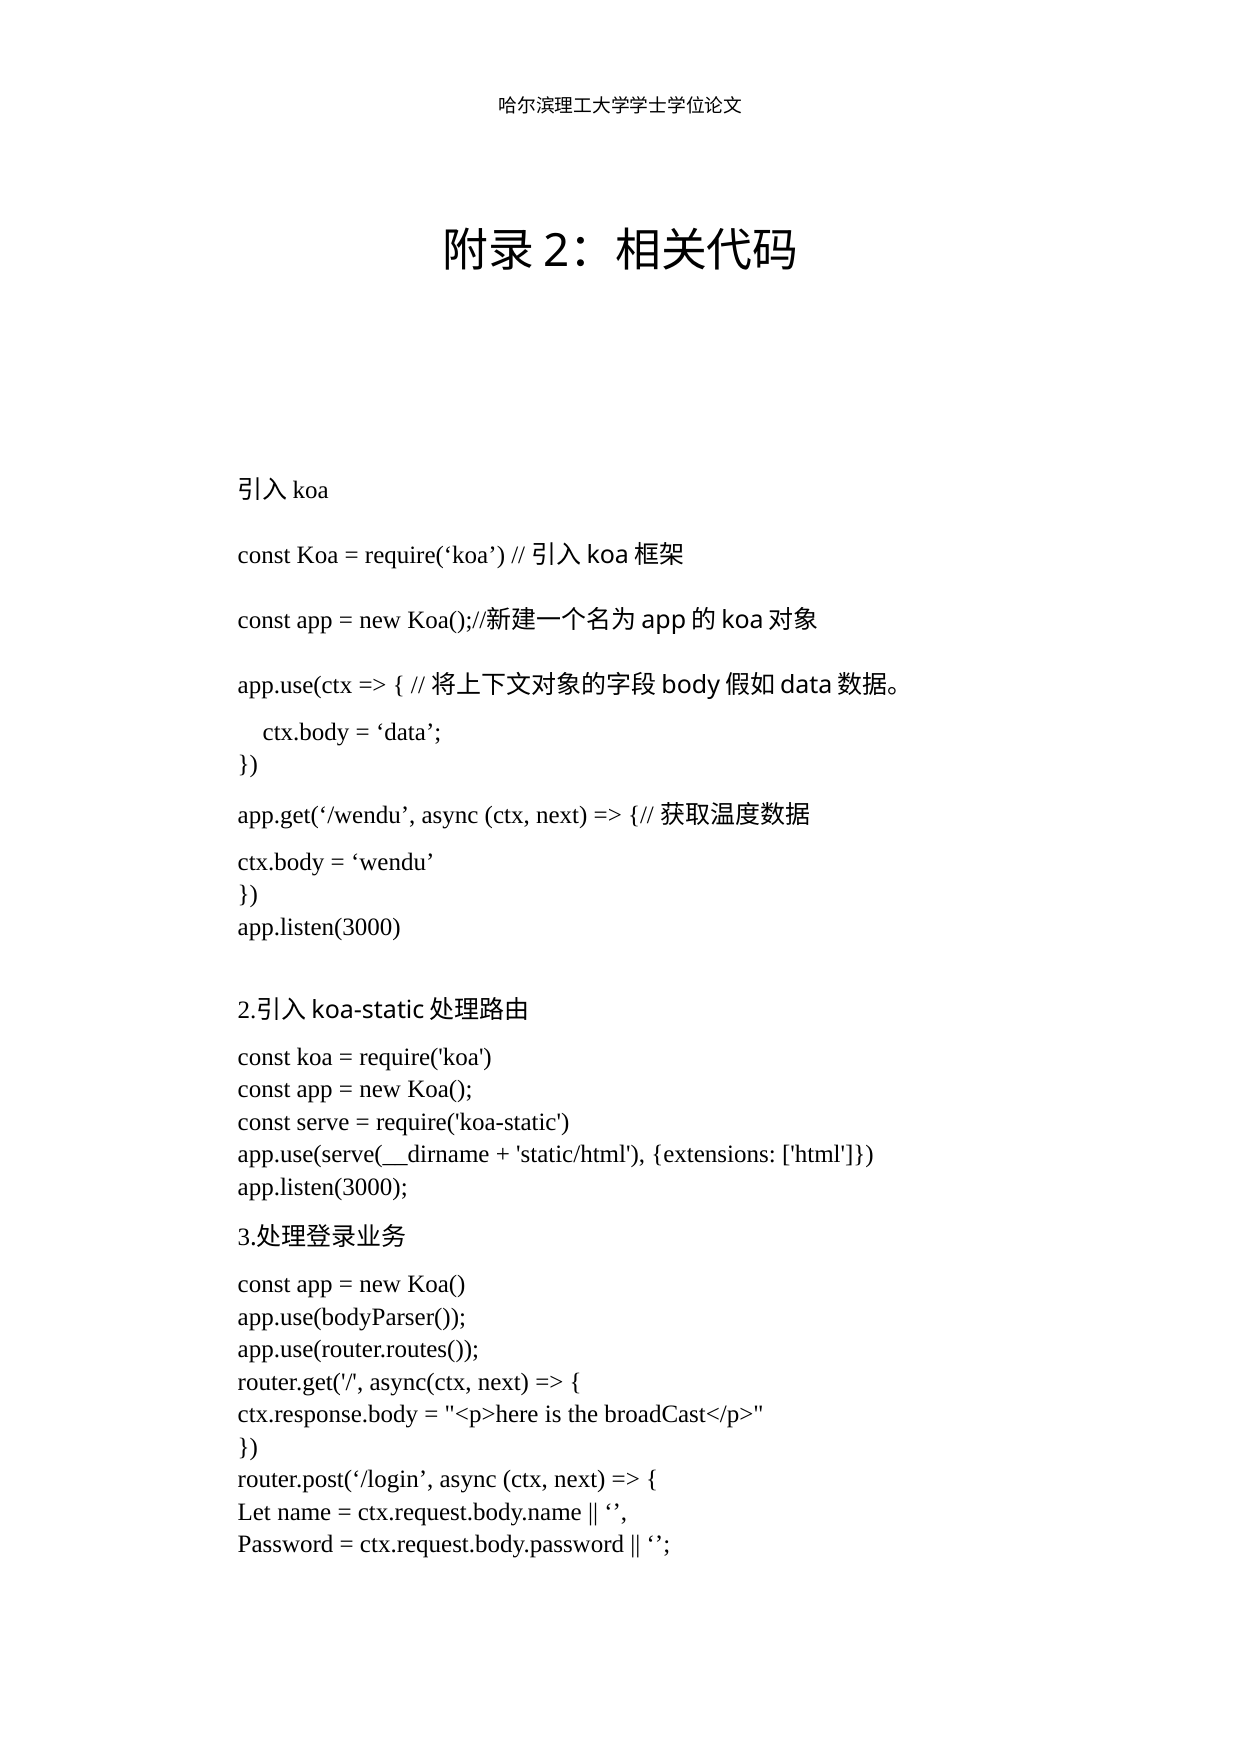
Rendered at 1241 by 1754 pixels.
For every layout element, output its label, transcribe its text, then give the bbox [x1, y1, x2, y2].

list const app = new Koa(); [187, 1072, 1053, 1105]
list const koa = require('koa') [187, 1040, 1053, 1072]
list 3.处理登录业务 [187, 1202, 1053, 1267]
list router.post(‘/login’, async (ctx, next) => { [187, 1462, 1053, 1495]
list Let name = ctx.request.body.name || ‘’, [187, 1495, 1053, 1527]
list app.use(serve(__dirname + 'static/html'), {extensions: ['html']}) [187, 1137, 1053, 1170]
list app.get(‘/wendu’, async (ctx, next) => {// 获取温度数据 [187, 780, 1053, 845]
list }) [187, 747, 1053, 780]
list app.use(bodyParser()); [187, 1300, 1053, 1332]
list }) [187, 877, 1053, 910]
list const serve = require('koa-static') [187, 1105, 1053, 1137]
list ctx.response.body = "<p>here is the broadCast</p>" [187, 1397, 1053, 1430]
list app.listen(3000) [187, 910, 1053, 942]
list const app = new Koa() [187, 1267, 1053, 1300]
list ctx.body = ‘data’; [187, 715, 1053, 747]
list 引入koa [187, 455, 1053, 520]
subtitle 附录2：相关代码 [187, 197, 1053, 295]
list const app = new Koa();//新建一个名为app的koa对象 [187, 585, 1053, 650]
list const Koa = require(‘koa’) // 引入koa框架 [187, 520, 1053, 585]
list app.use(router.routes()); [187, 1332, 1053, 1365]
list }) [187, 1430, 1053, 1462]
list Password = ctx.request.body.password || ‘’; [187, 1527, 1053, 1560]
list ctx.body = ‘wendu’ [187, 845, 1053, 877]
list 2.引入koa-static处理路由 [187, 975, 1053, 1040]
list app.listen(3000); [187, 1170, 1053, 1202]
list router.get('/', async(ctx, next) => { [187, 1365, 1053, 1397]
list app.use(ctx => { // 将上下文对象的字段body假如data数据。 [187, 650, 1053, 715]
